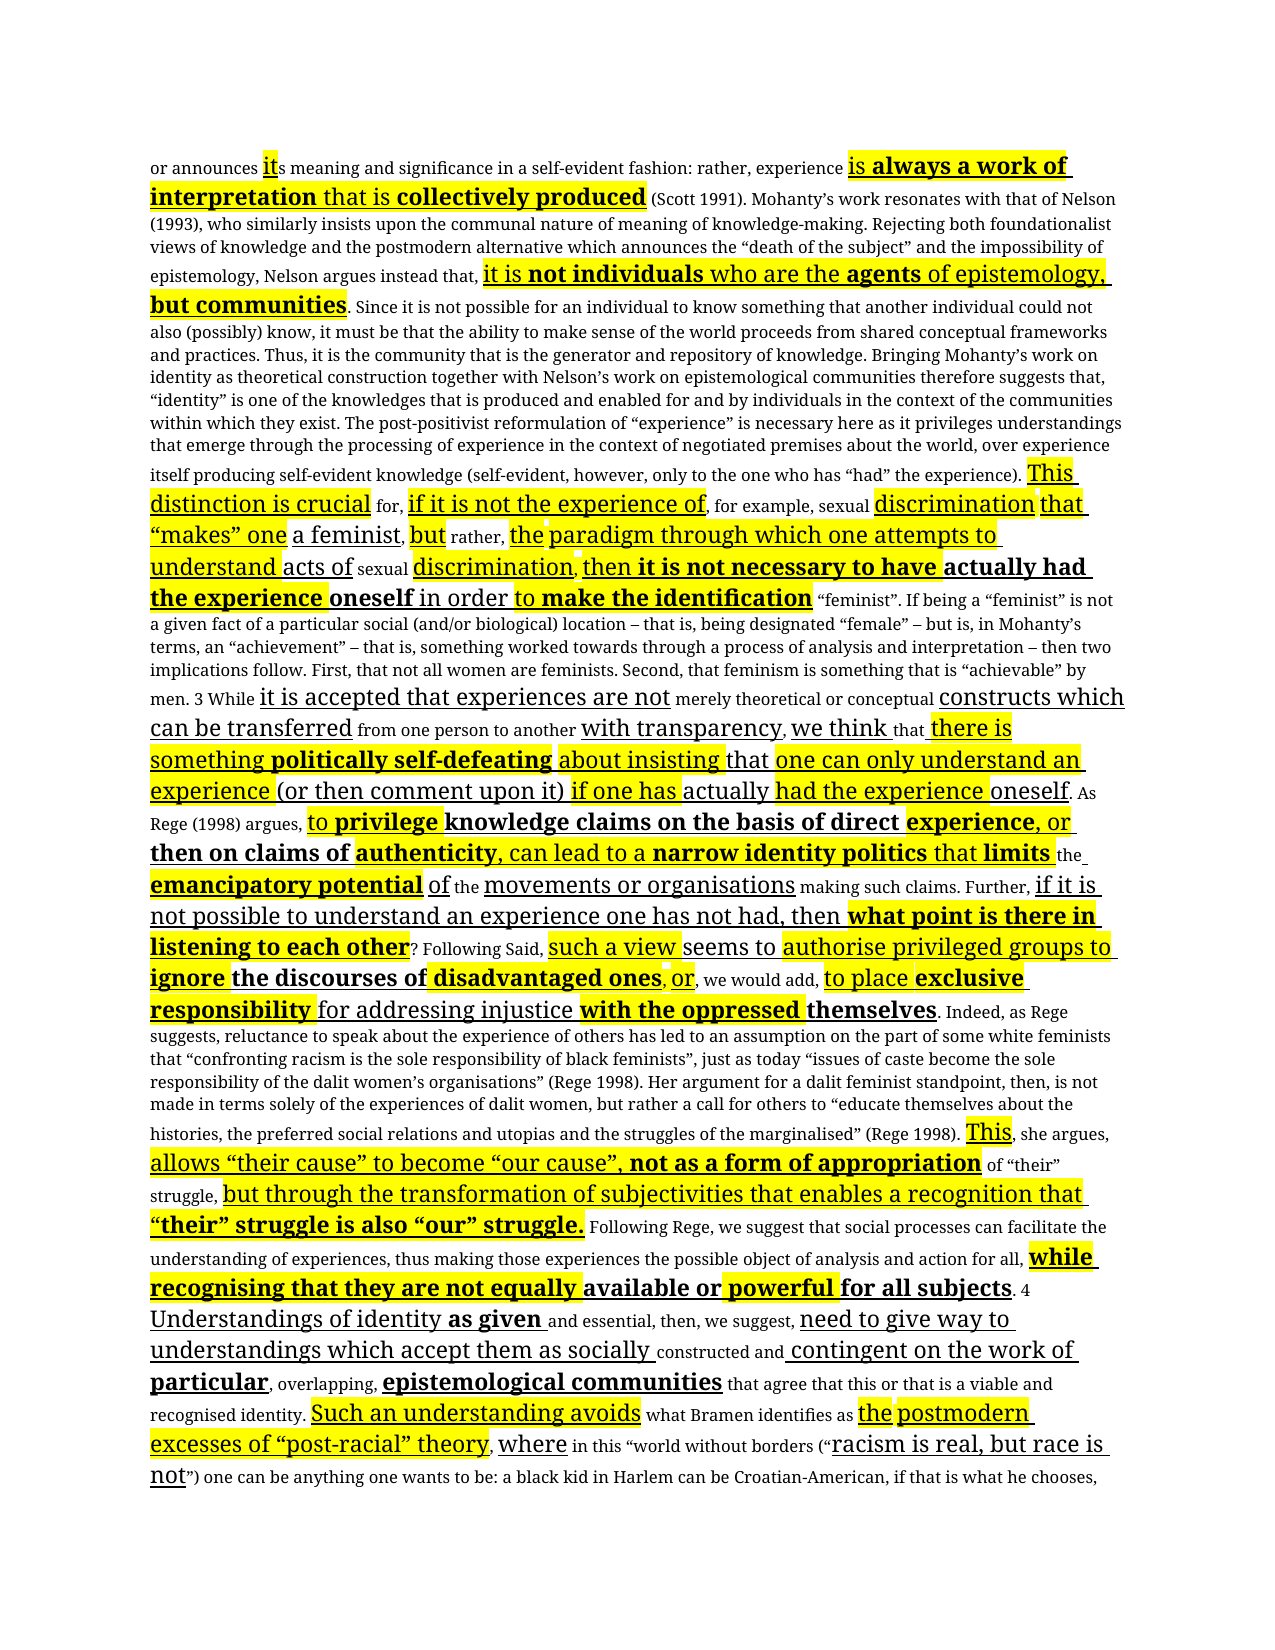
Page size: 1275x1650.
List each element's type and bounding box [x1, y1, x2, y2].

text [150, 150, 1125, 1491]
